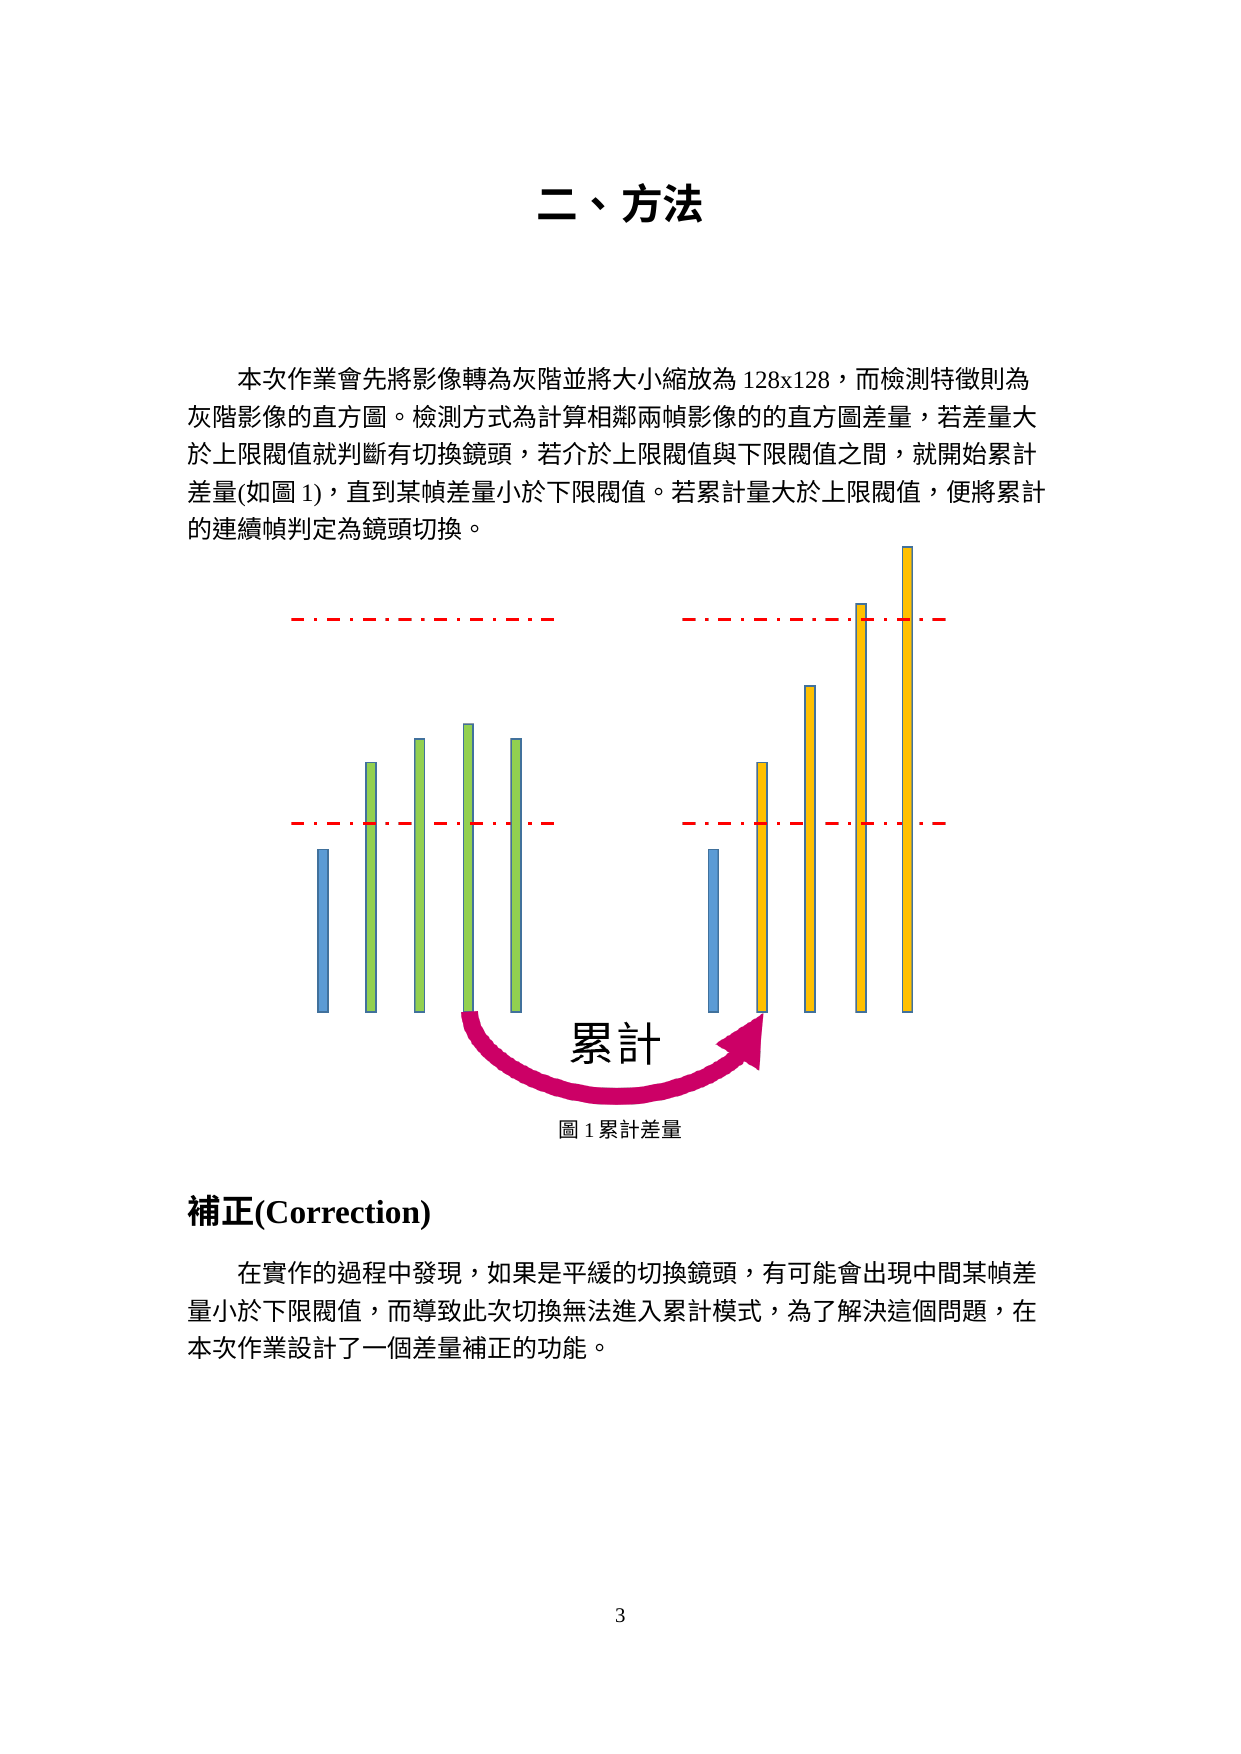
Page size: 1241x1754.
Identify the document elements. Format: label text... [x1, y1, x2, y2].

text 在實作的過程中發現，如果是平緩的切換鏡頭，有可能會出現中間某幀差量小於下限閥值，而導致此次切換無法進入累計模式，為了解決這個問題，在本次作業設計了一個差量補正的功能。 [187, 1253, 1053, 1366]
title 補正(Correction) [187, 1172, 1053, 1247]
subtitle 方法 [187, 164, 1053, 239]
picture [291, 546, 949, 1105]
text 本次作業會先將影像轉為灰階並將大小縮放為128x128，而檢測特徵則為灰階影像的直方圖。檢測方式為計算相鄰兩幀影像的的直方圖差量，若差量大於上限閥值就判斷有切換鏡頭，若介於上限閥值與下限閥值之間，就開始累計差量(如圖1)，直到某幀差量小於下限閥值。若累計量大於上限閥值，便將累計的連續幀判定為鏡頭切換。 [187, 359, 1053, 547]
text 圖 1累計差量 [187, 1109, 1053, 1147]
